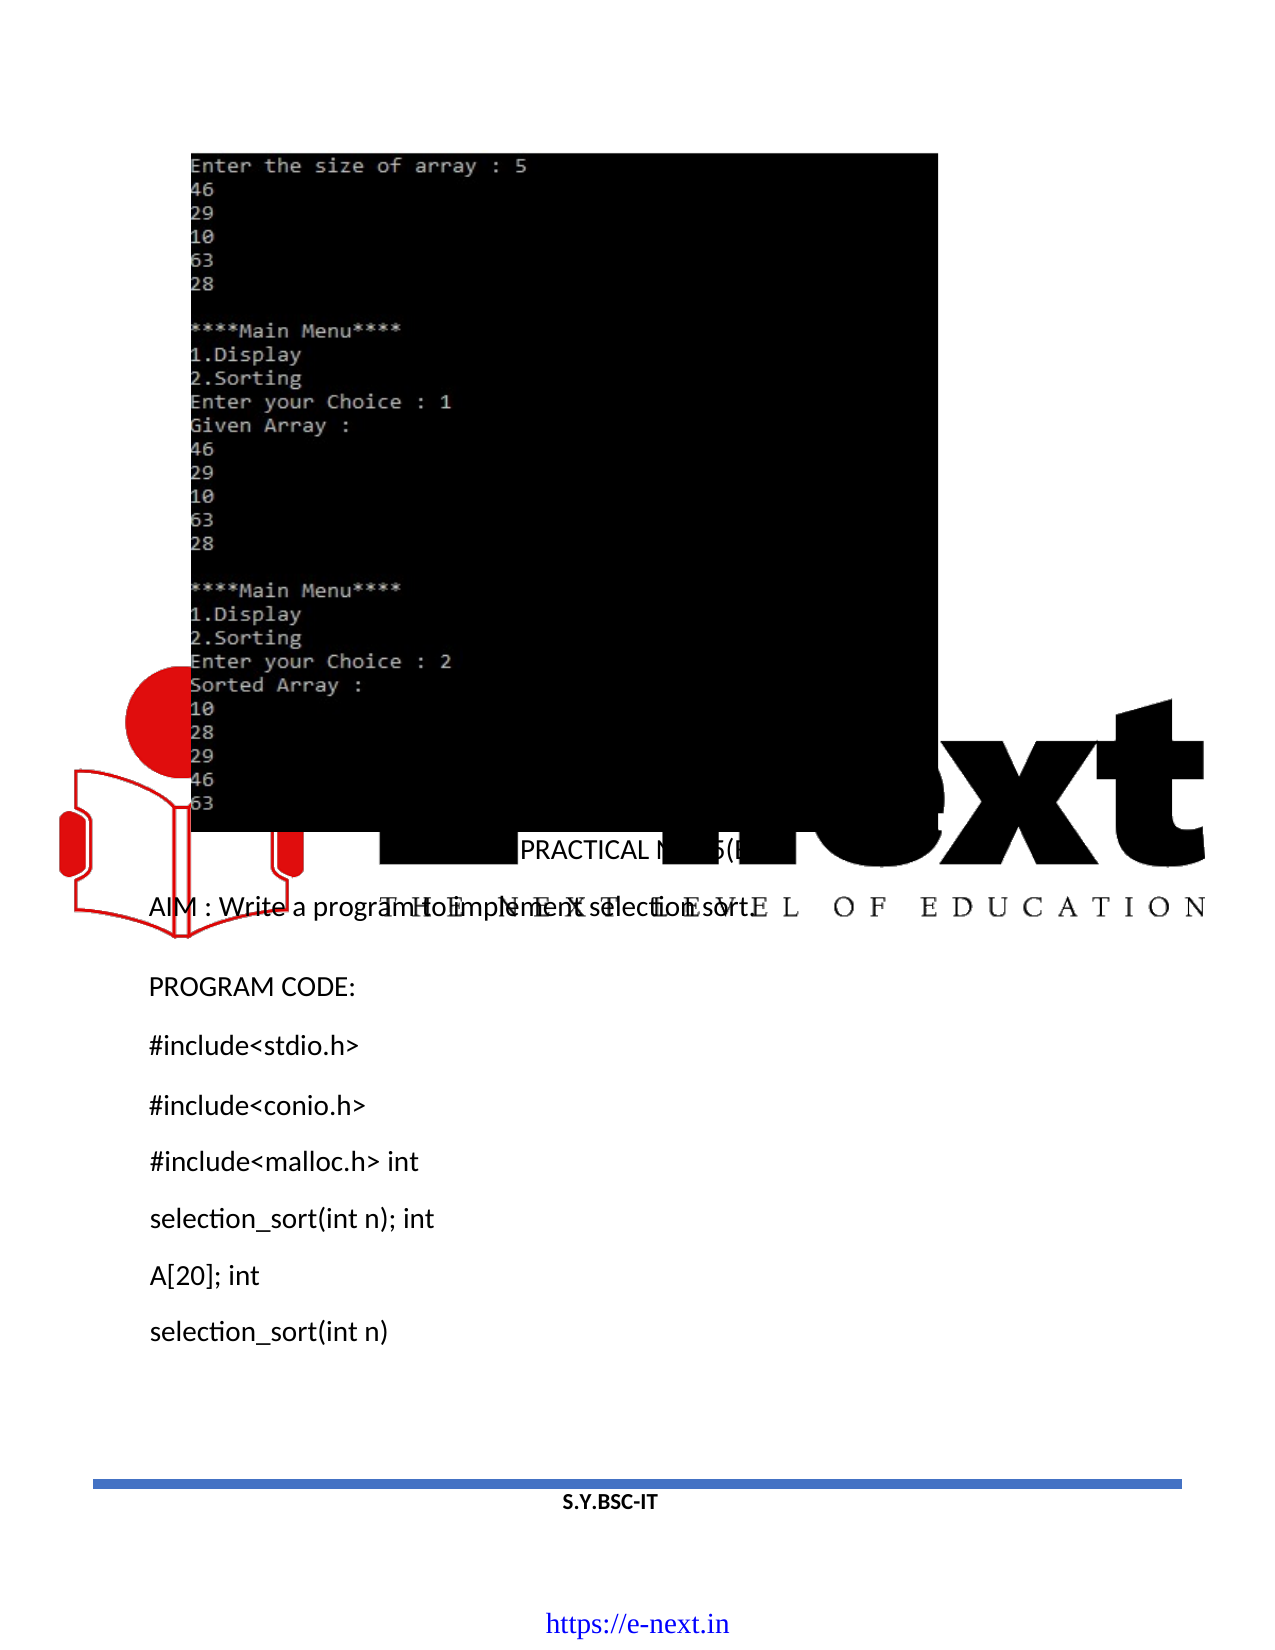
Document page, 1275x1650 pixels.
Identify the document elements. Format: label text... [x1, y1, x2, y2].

text #include<conio.h> #include<malloc.h> int selection_sort(int n); int A[20]; int selection_sort(int n) [148, 1087, 438, 1349]
picture [0, 150, 1274, 1159]
text PRACTICAL NO:-5(B) AIM : Write a program to implement selection sort. [148, 831, 808, 923]
text #include<stdio.h> [148, 1027, 1125, 1063]
text PROGRAM CODE: [148, 968, 1125, 1004]
